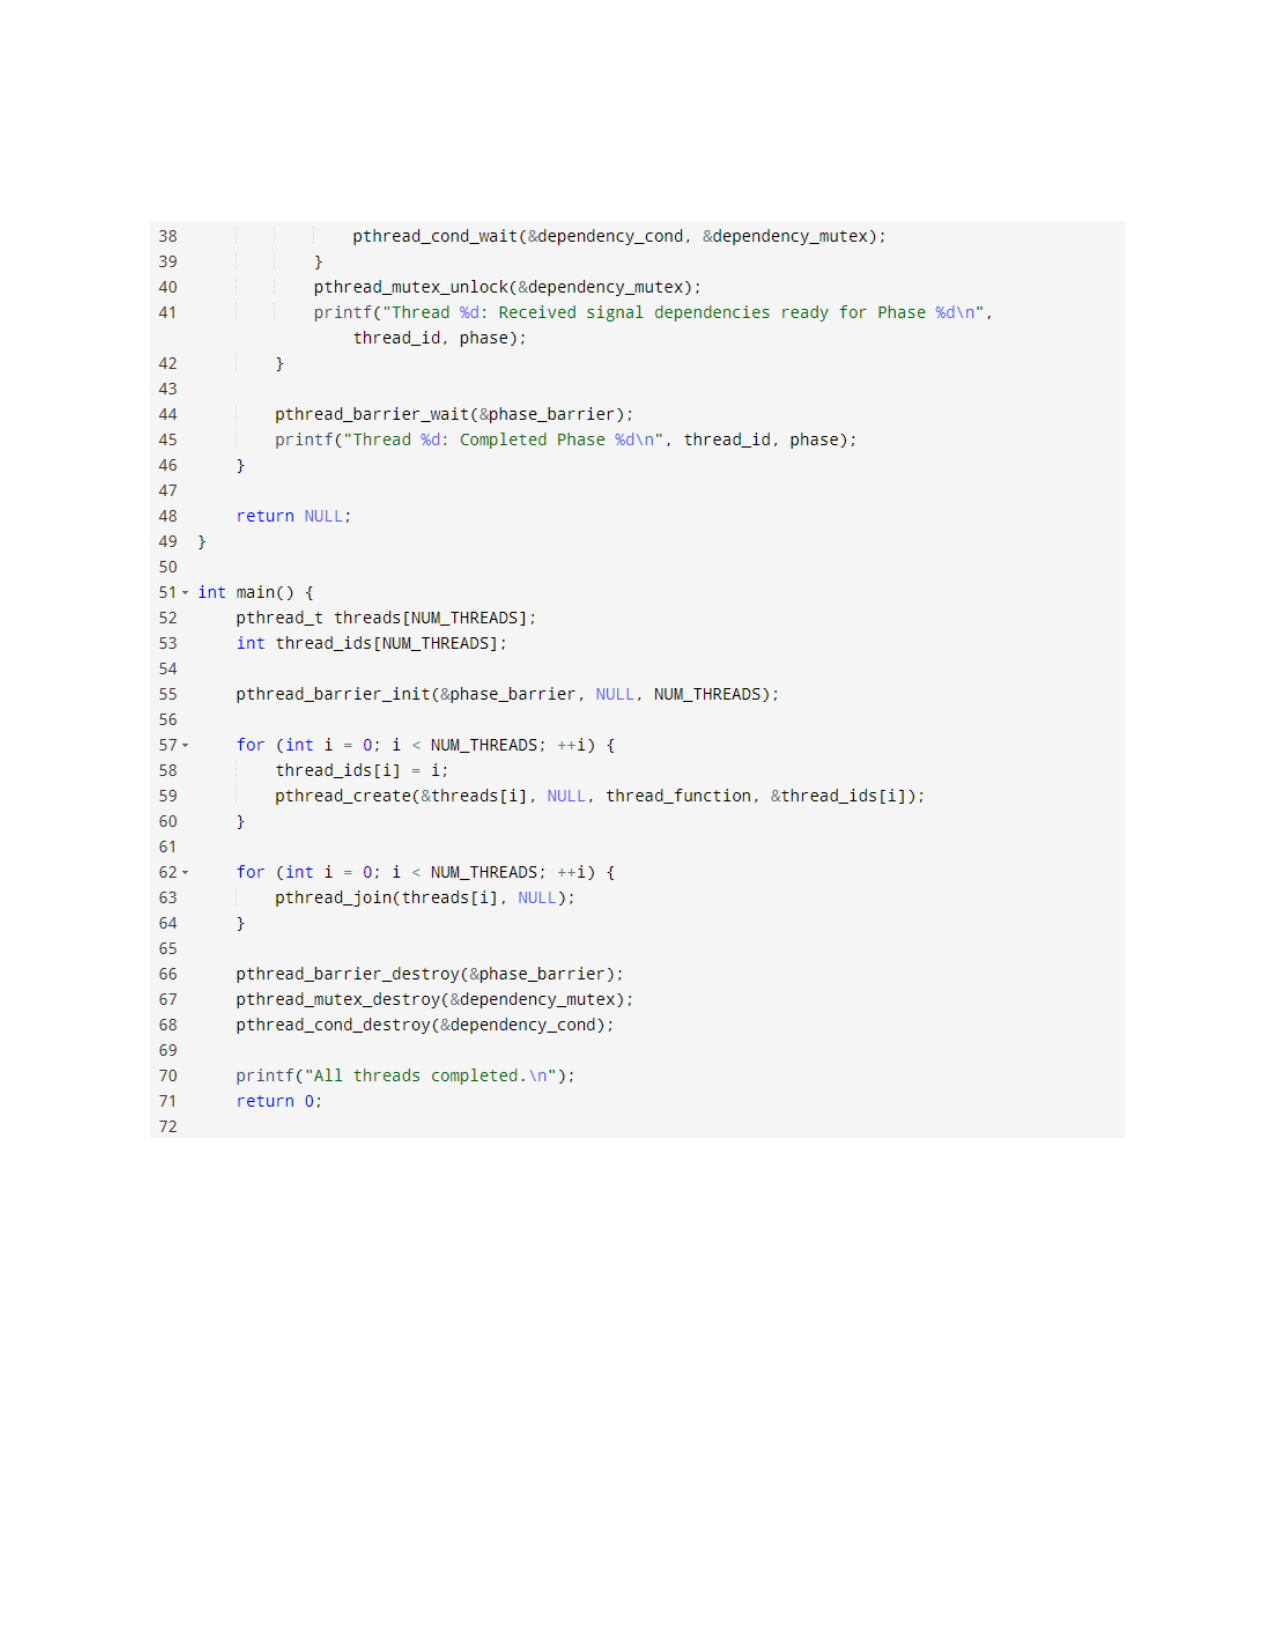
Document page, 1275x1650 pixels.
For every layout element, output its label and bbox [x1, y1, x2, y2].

picture [150, 221, 1125, 1138]
